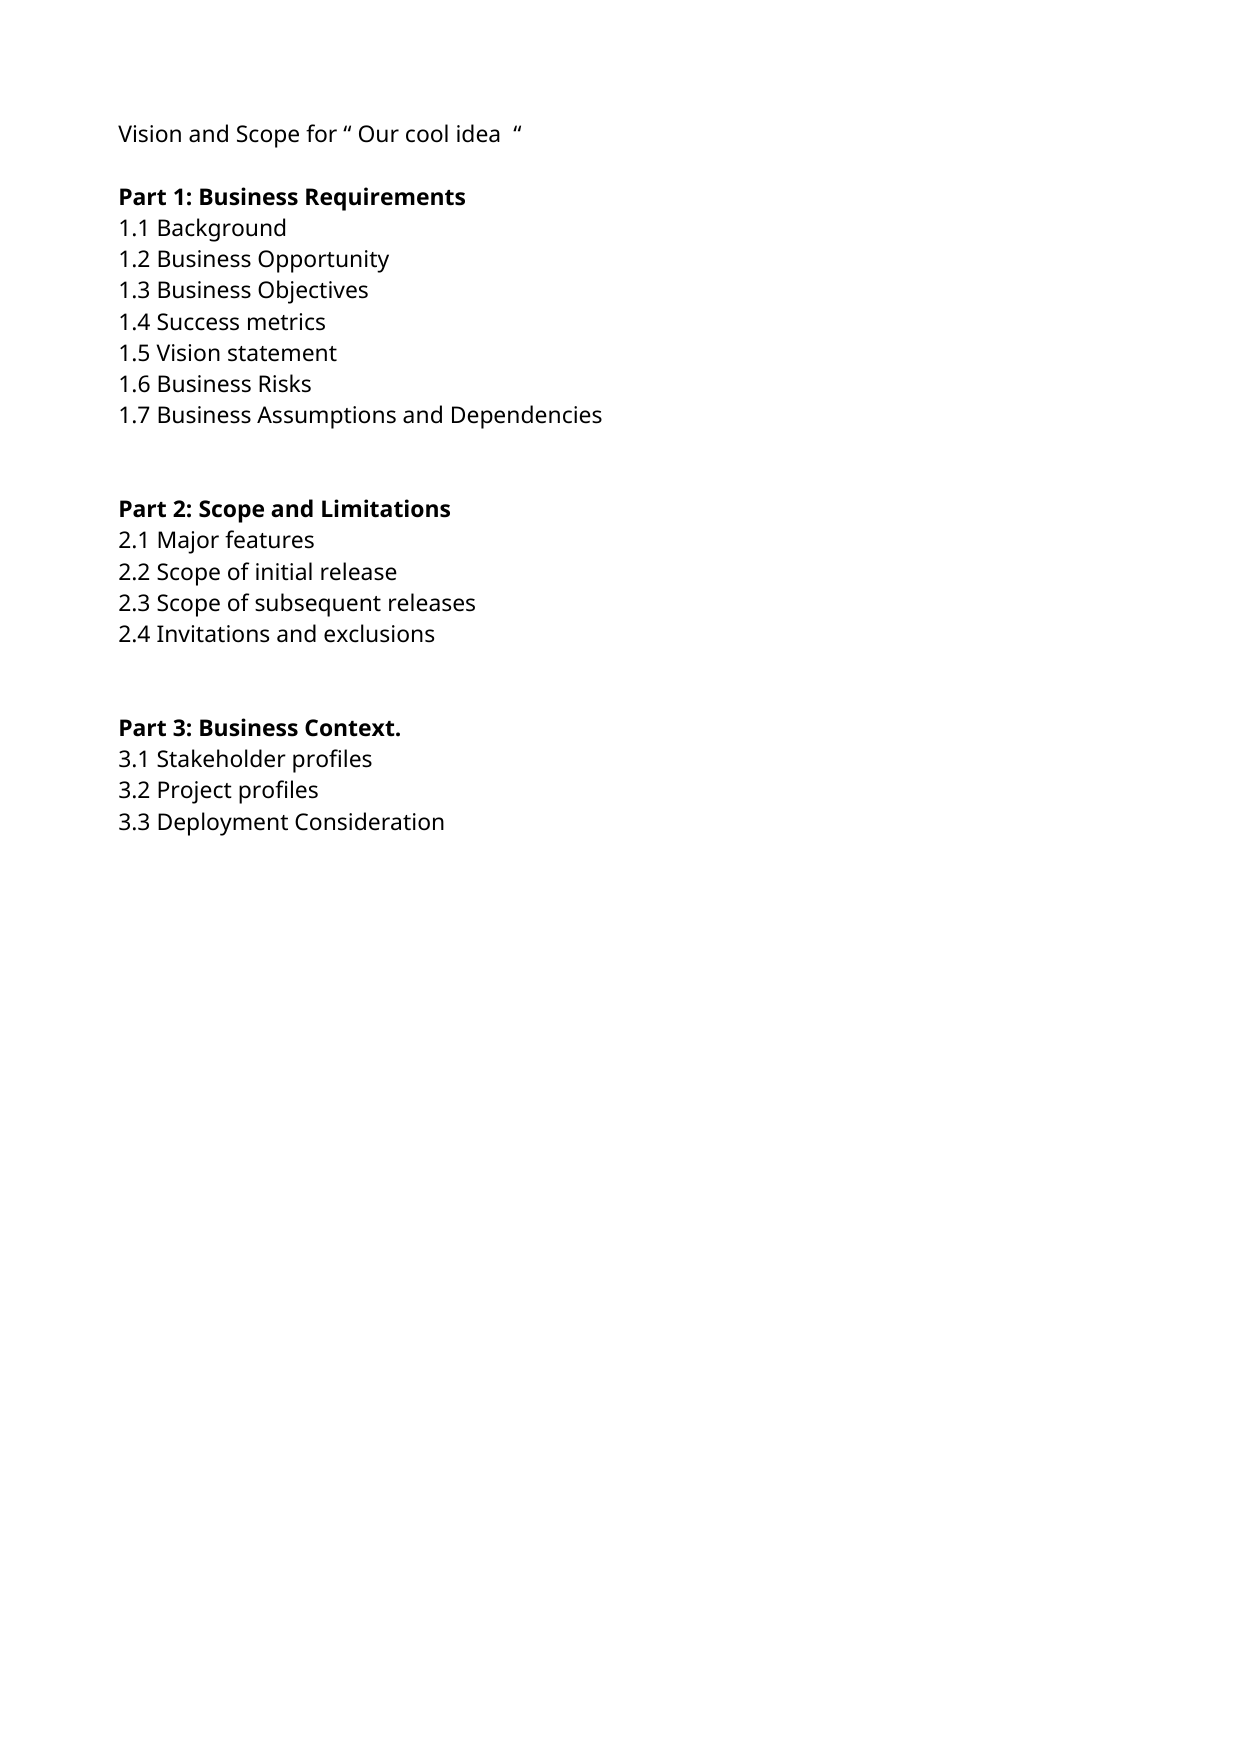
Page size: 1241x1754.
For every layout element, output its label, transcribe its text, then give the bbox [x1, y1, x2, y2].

text Vision and Scope for “ Our cool idea “ [118, 118, 1122, 149]
text 2.1 Major features [118, 524, 1122, 556]
text Part 1: Business Requirements [118, 181, 1122, 212]
text 1.6 Business Risks [118, 368, 1122, 399]
text 1.7 Business Assumptions and Dependencies [118, 399, 1122, 431]
text Part 2: Scope and Limitations [118, 493, 1122, 524]
text 3.1 Stakeholder profiles [118, 743, 1122, 774]
text 3.3 Deployment Consideration [118, 806, 1122, 837]
text 2.3 Scope of subsequent releases [118, 587, 1122, 618]
text 2.2 Scope of initial release [118, 556, 1122, 587]
text 1.1 Background [118, 212, 1122, 243]
text Part 3: Business Context. [118, 712, 1122, 743]
text 1.3 Business Objectives [118, 274, 1122, 306]
text 3.2 Project profiles [118, 774, 1122, 806]
text 1.2 Business Opportunity [118, 243, 1122, 274]
text 1.4 Success metrics [118, 306, 1122, 337]
text 1.5 Vision statement [118, 337, 1122, 368]
text 2.4 Invitations and exclusions [118, 618, 1122, 649]
